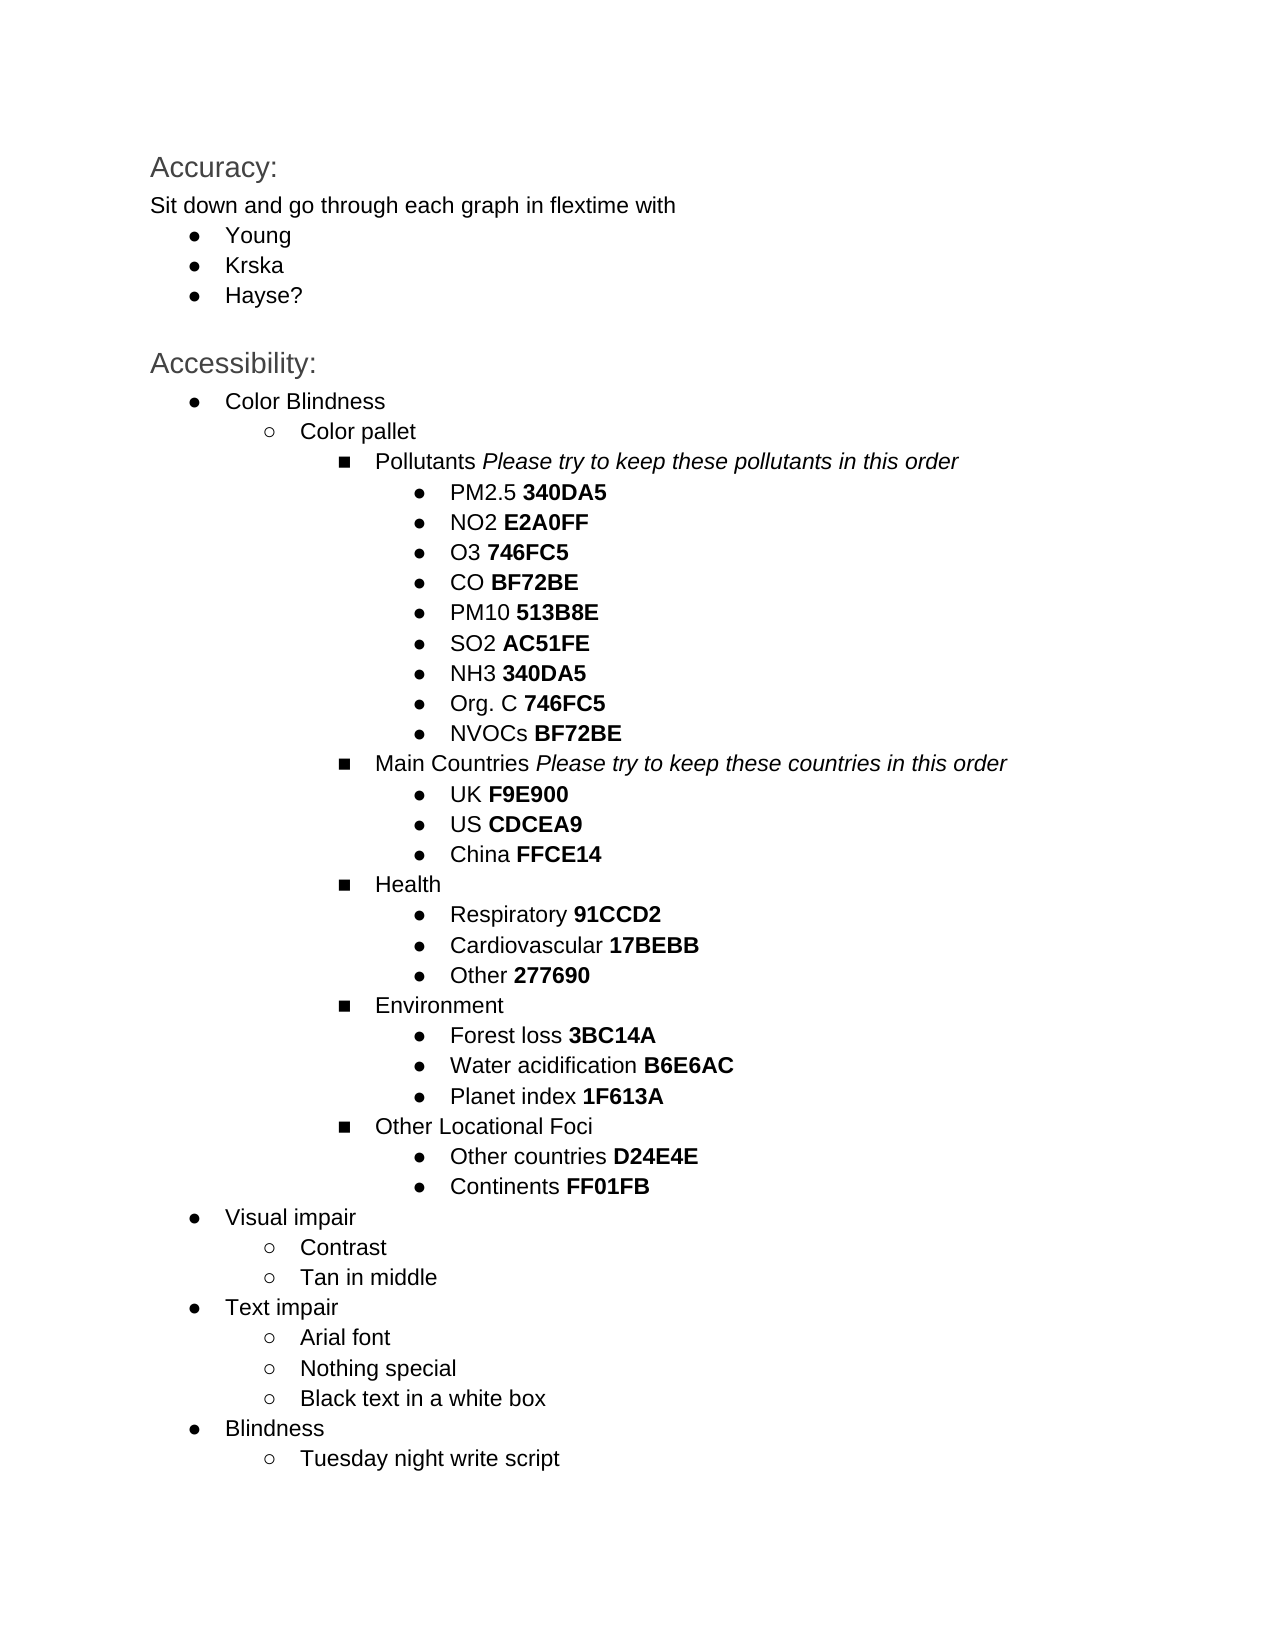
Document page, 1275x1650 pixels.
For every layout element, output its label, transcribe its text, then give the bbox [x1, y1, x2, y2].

list Respiratory 91CCD2 [412, 901, 1125, 928]
list Cardiovascular 17BEBB [412, 932, 1125, 958]
list SO2 AC51FE [412, 629, 1125, 656]
list Contrast [262, 1234, 1125, 1260]
list US CDCEA9 [412, 811, 1125, 837]
list Tuesday night write script [262, 1445, 1125, 1472]
list Hayse? [187, 282, 1125, 309]
list Tan in middle [262, 1264, 1125, 1290]
list Color pallet [262, 418, 1125, 444]
list Health [337, 871, 1125, 898]
list Main Countries Please try to keep these countries in this order [337, 750, 1125, 777]
list Text impair [187, 1294, 1125, 1321]
list Color Blindness [187, 388, 1125, 414]
list NH3 340DA5 [412, 660, 1125, 686]
list Other countries D24E4E [412, 1143, 1125, 1169]
list Pollutants Please try to keep these pollutants in this order [337, 448, 1125, 475]
list NO2 E2A0FF [412, 509, 1125, 535]
list UK F9E900 [412, 781, 1125, 807]
list China FFCE14 [412, 841, 1125, 867]
list Org. C 746FC5 [412, 690, 1125, 716]
list CO BF72BE [412, 569, 1125, 596]
list Other Locational Foci [337, 1113, 1125, 1139]
list Planet index 1F613A [412, 1083, 1125, 1109]
list Black text in a white box [262, 1385, 1125, 1411]
list Visual impair [187, 1203, 1125, 1230]
list PM2.5 340DA5 [412, 478, 1125, 505]
list Forest loss 3BC14A [412, 1022, 1125, 1049]
subtitle Accessibility: [150, 346, 1125, 379]
list Nothing special [262, 1354, 1125, 1381]
list Other 277690 [412, 962, 1125, 988]
subtitle Accuracy: [150, 150, 1125, 183]
list NVOCs BF72BE [412, 720, 1125, 747]
list Environment [337, 992, 1125, 1018]
text Sit down and go through each graph in flextime with [150, 192, 1125, 218]
list Young [187, 222, 1125, 248]
list O3 746FC5 [412, 539, 1125, 565]
list Krska [187, 252, 1125, 279]
list Water acidification B6E6AC [412, 1052, 1125, 1079]
list Arial font [262, 1324, 1125, 1351]
list PM10 513B8E [412, 599, 1125, 626]
list Continents FF01FB [412, 1173, 1125, 1200]
list Blindness [187, 1415, 1125, 1441]
